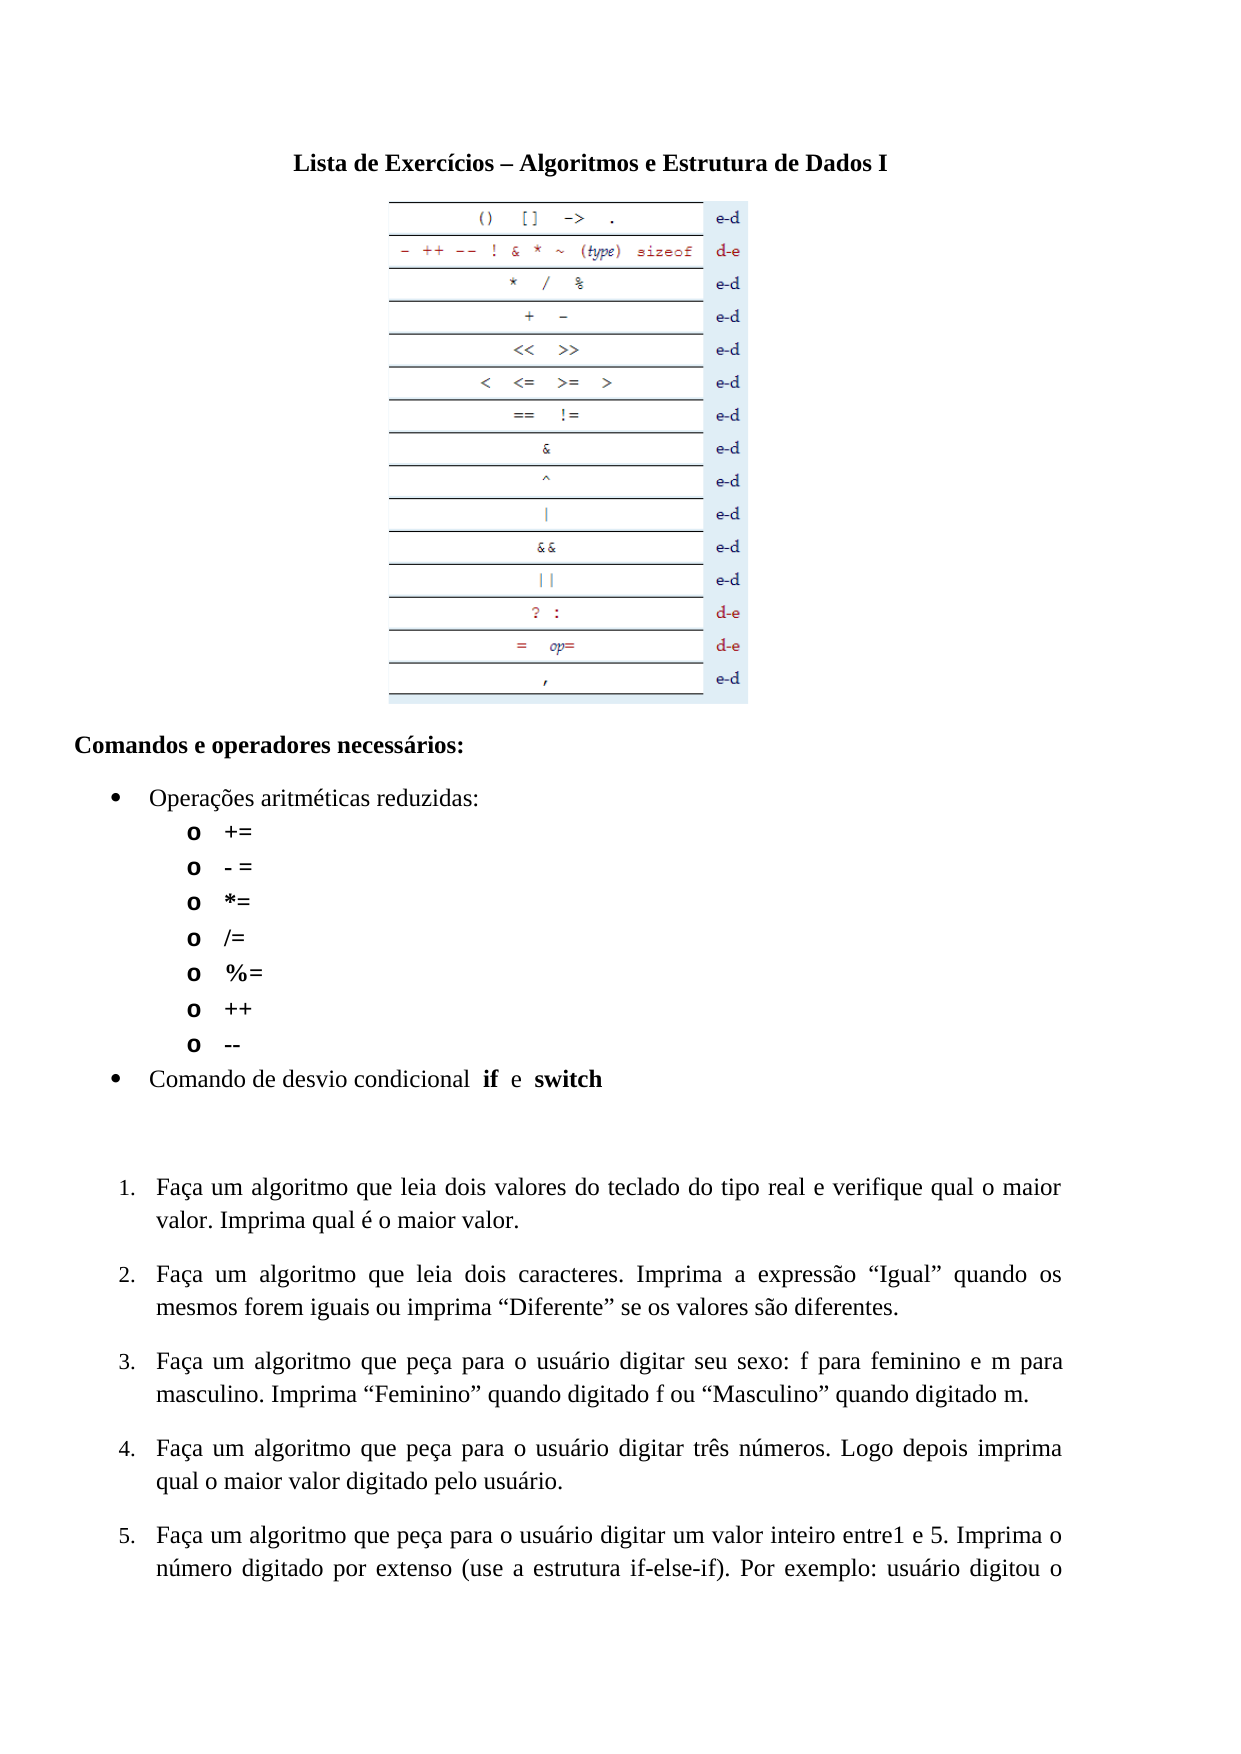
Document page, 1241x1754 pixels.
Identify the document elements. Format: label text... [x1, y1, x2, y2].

text Lista de Exercícios – Algoritmos e Estrutura de Dados I [118, 148, 1063, 176]
list /= [186, 923, 1063, 954]
list - = [186, 852, 1063, 883]
list Faça um algoritmo que peça para o usuário digitar seu sexo: f para feminino e m para masculino. Imprima “Feminino” quando digitado f ou “Masculino” quando digitado m. [118, 1346, 1063, 1408]
list Faça um algoritmo que leia dois valores do teclado do tipo real e verifique qual o maior valor. Imprima qual é o maior valor. [118, 1172, 1063, 1234]
list ++ [186, 994, 1063, 1024]
picture [388, 201, 749, 705]
list -- [186, 1029, 1063, 1060]
list Faça um algoritmo que peça para o usuário digitar três números. Logo depois imprima qual o maior valor digitado pelo usuário. [118, 1433, 1063, 1494]
list += [186, 817, 1063, 847]
text Comandos e operadores necessários: [74, 730, 1063, 758]
list Faça um algoritmo que leia dois caracteres. Imprima a expressão “Igual” quando os mesmos forem iguais ou imprima “Diferente” se os valores são diferentes. [118, 1259, 1063, 1321]
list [118, 1520, 1063, 1581]
list *= [186, 887, 1063, 918]
list %= [186, 958, 1063, 989]
list Comando de desvio condicional if e switch [111, 1064, 1063, 1093]
list Operações aritméticas reduzidas: [111, 783, 1063, 812]
